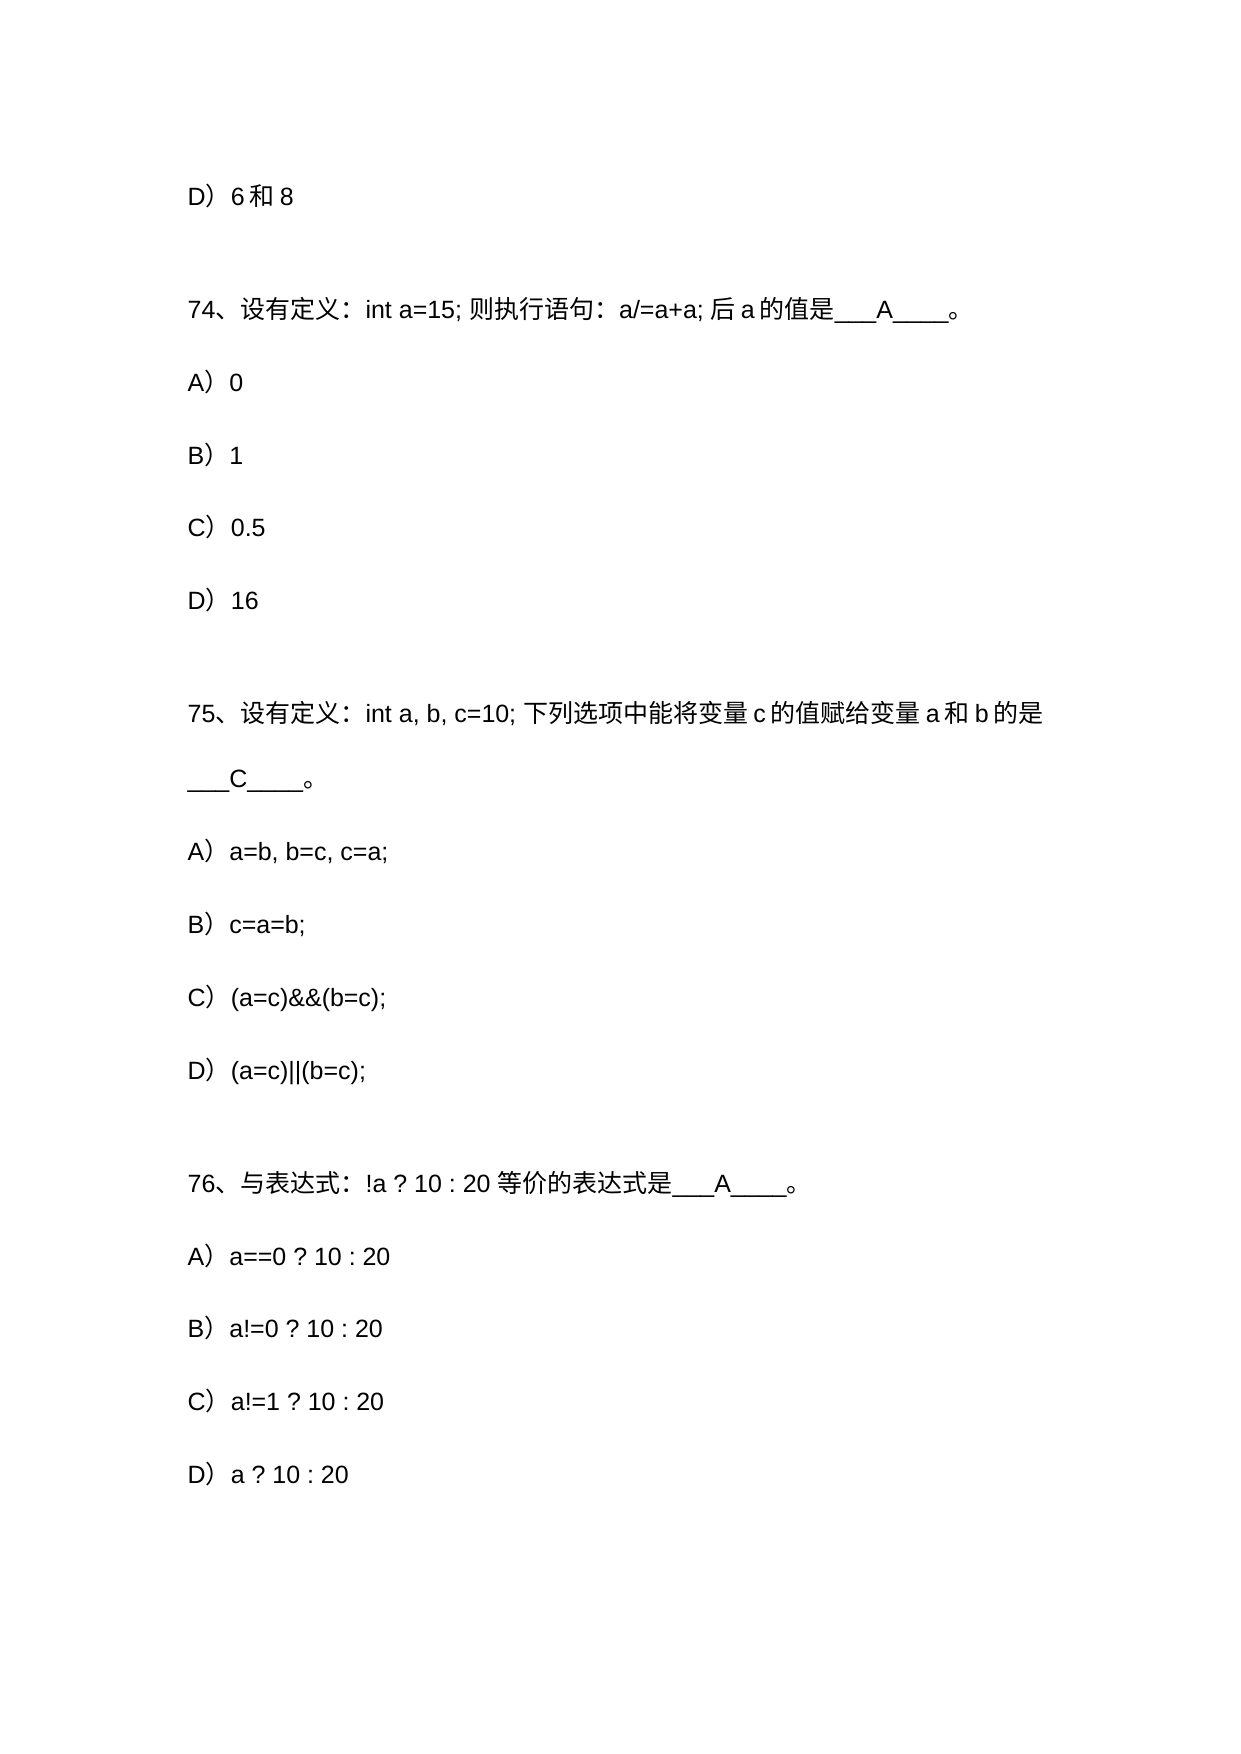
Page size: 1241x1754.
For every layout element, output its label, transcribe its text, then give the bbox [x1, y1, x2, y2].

text D）16 [187, 566, 1053, 631]
text A）0 [187, 348, 1053, 413]
text 76、与表达式：!a ? 10 : 20 等价的表达式是___A____。 [187, 1149, 1053, 1214]
text B）1 [187, 421, 1053, 486]
text A）a==0 ? 10 : 20 [187, 1222, 1053, 1287]
text D）6和8 [187, 162, 1053, 227]
text C）0.5 [187, 493, 1053, 558]
text B）a!=0 ? 10 : 20 [187, 1294, 1053, 1359]
text C）(a=c)&&(b=c); [187, 963, 1053, 1028]
text 75、设有定义：int a, b, c=10; 下列选项中能将变量c的值赋给变量a和b的是___C____。 [187, 679, 1053, 809]
text 74、设有定义：int a=15; 则执行语句：a/=a+a; 后a的值是___A____。 [187, 275, 1053, 340]
text D）a ? 10 : 20 [187, 1440, 1053, 1505]
text C）a!=1 ? 10 : 20 [187, 1367, 1053, 1432]
text A）a=b, b=c, c=a; [187, 817, 1053, 882]
text B）c=a=b; [187, 890, 1053, 955]
text D）(a=c)||(b=c); [187, 1036, 1053, 1101]
